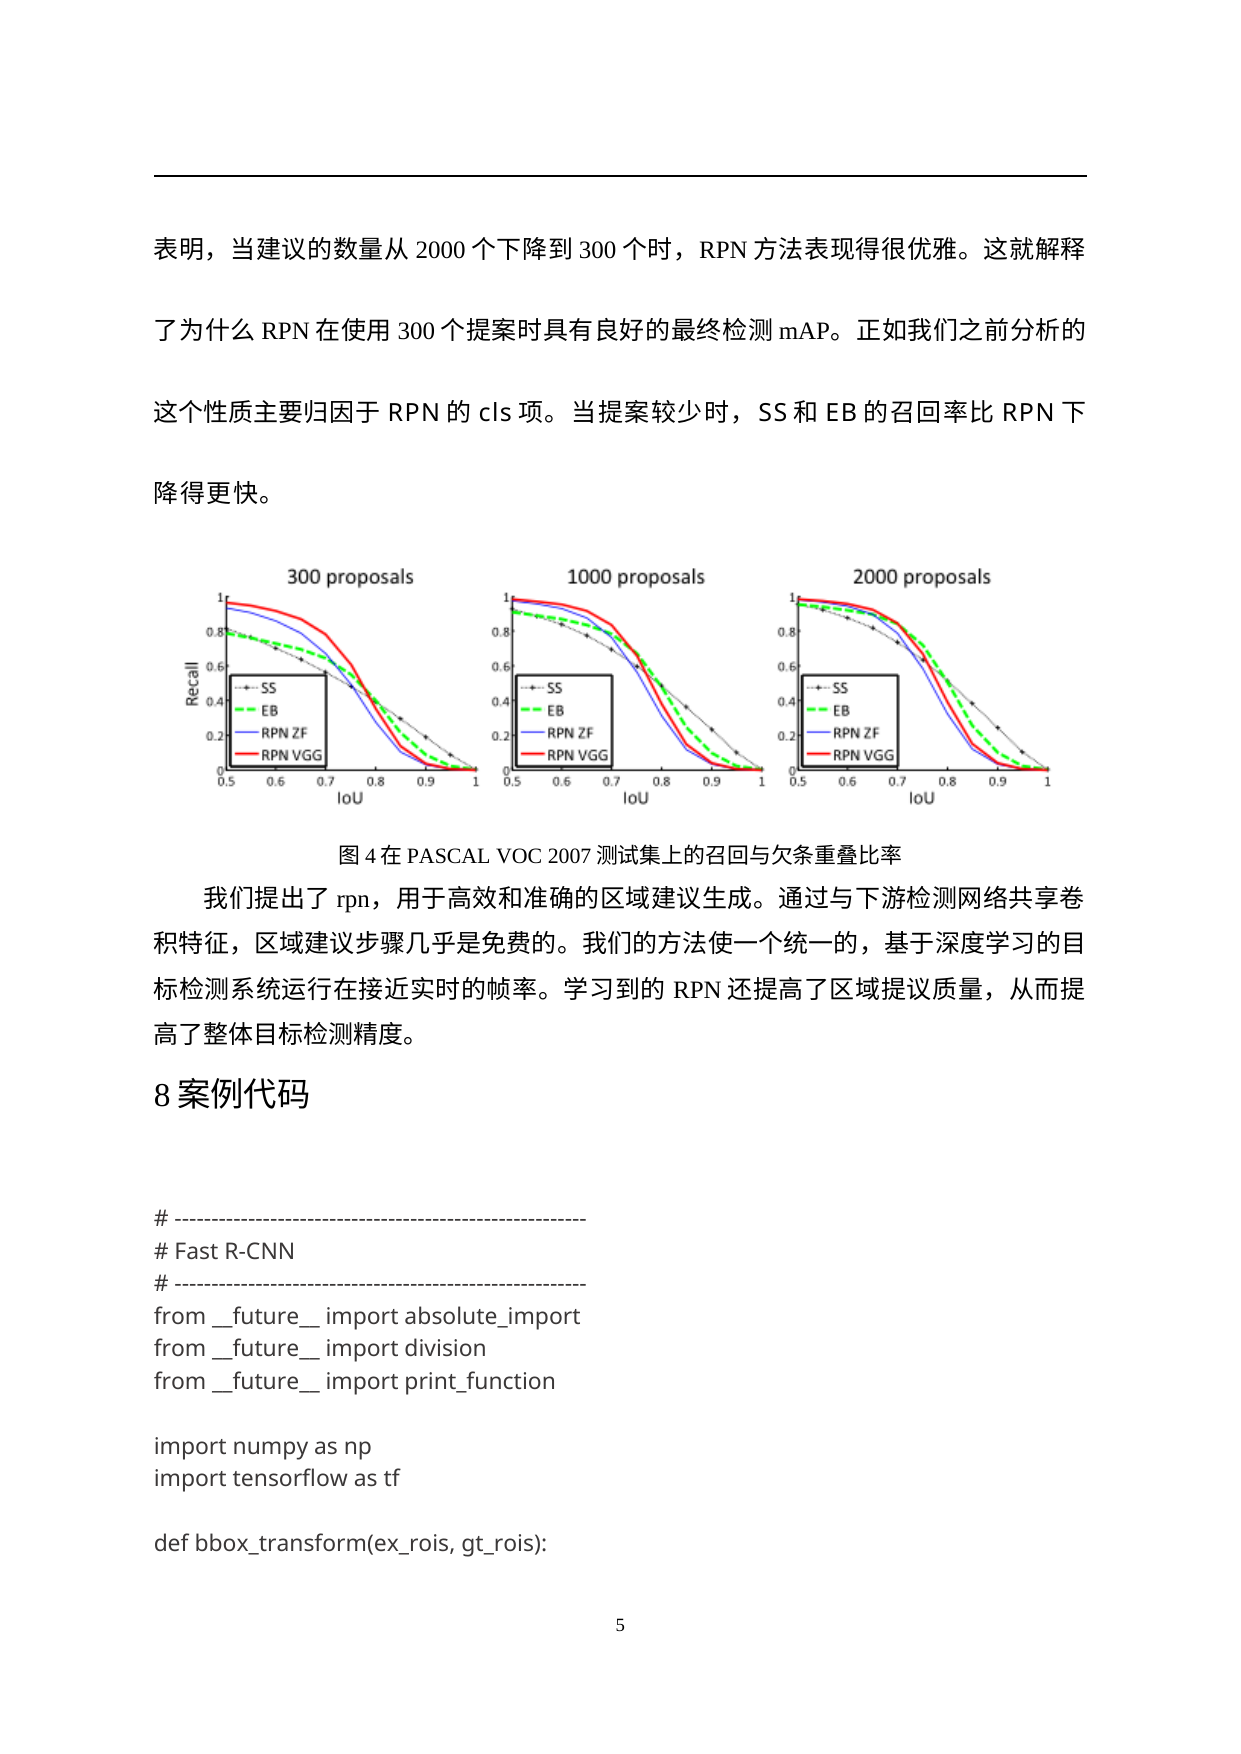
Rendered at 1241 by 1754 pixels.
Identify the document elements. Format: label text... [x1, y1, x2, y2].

picture [153, 532, 1087, 817]
text import numpy as np [153, 1429, 1087, 1462]
text import tensorflow as tf [153, 1462, 1087, 1494]
text from __future__ import division [153, 1332, 1087, 1364]
text def bbox_transform(ex_rois, gt_rois): [153, 1527, 1087, 1559]
text 我们提出了rpn，用于高效和准确的区域建议生成。通过与下游检测网络共享卷积特征，区域建议步骤几乎是免费的。我们的方法使一个统一的，基于深度学习的目标检测系统运行在接近实时的帧率。学习到的RPN还提高了区域提议质量，从而提高了整体目标检测精度。 [153, 878, 1087, 1051]
text # Fast R-CNN [153, 1234, 1087, 1267]
text 图 4在PASCAL VOC 2007测试集上的召回与欠条重叠比率 [153, 838, 1087, 871]
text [153, 215, 1087, 524]
text # -------------------------------------------------------- [153, 1202, 1087, 1234]
text 8案例代码 [153, 1060, 1087, 1125]
text # -------------------------------------------------------- [153, 1267, 1087, 1299]
text from __future__ import print_function [153, 1364, 1087, 1397]
text from __future__ import absolute_import [153, 1299, 1087, 1332]
